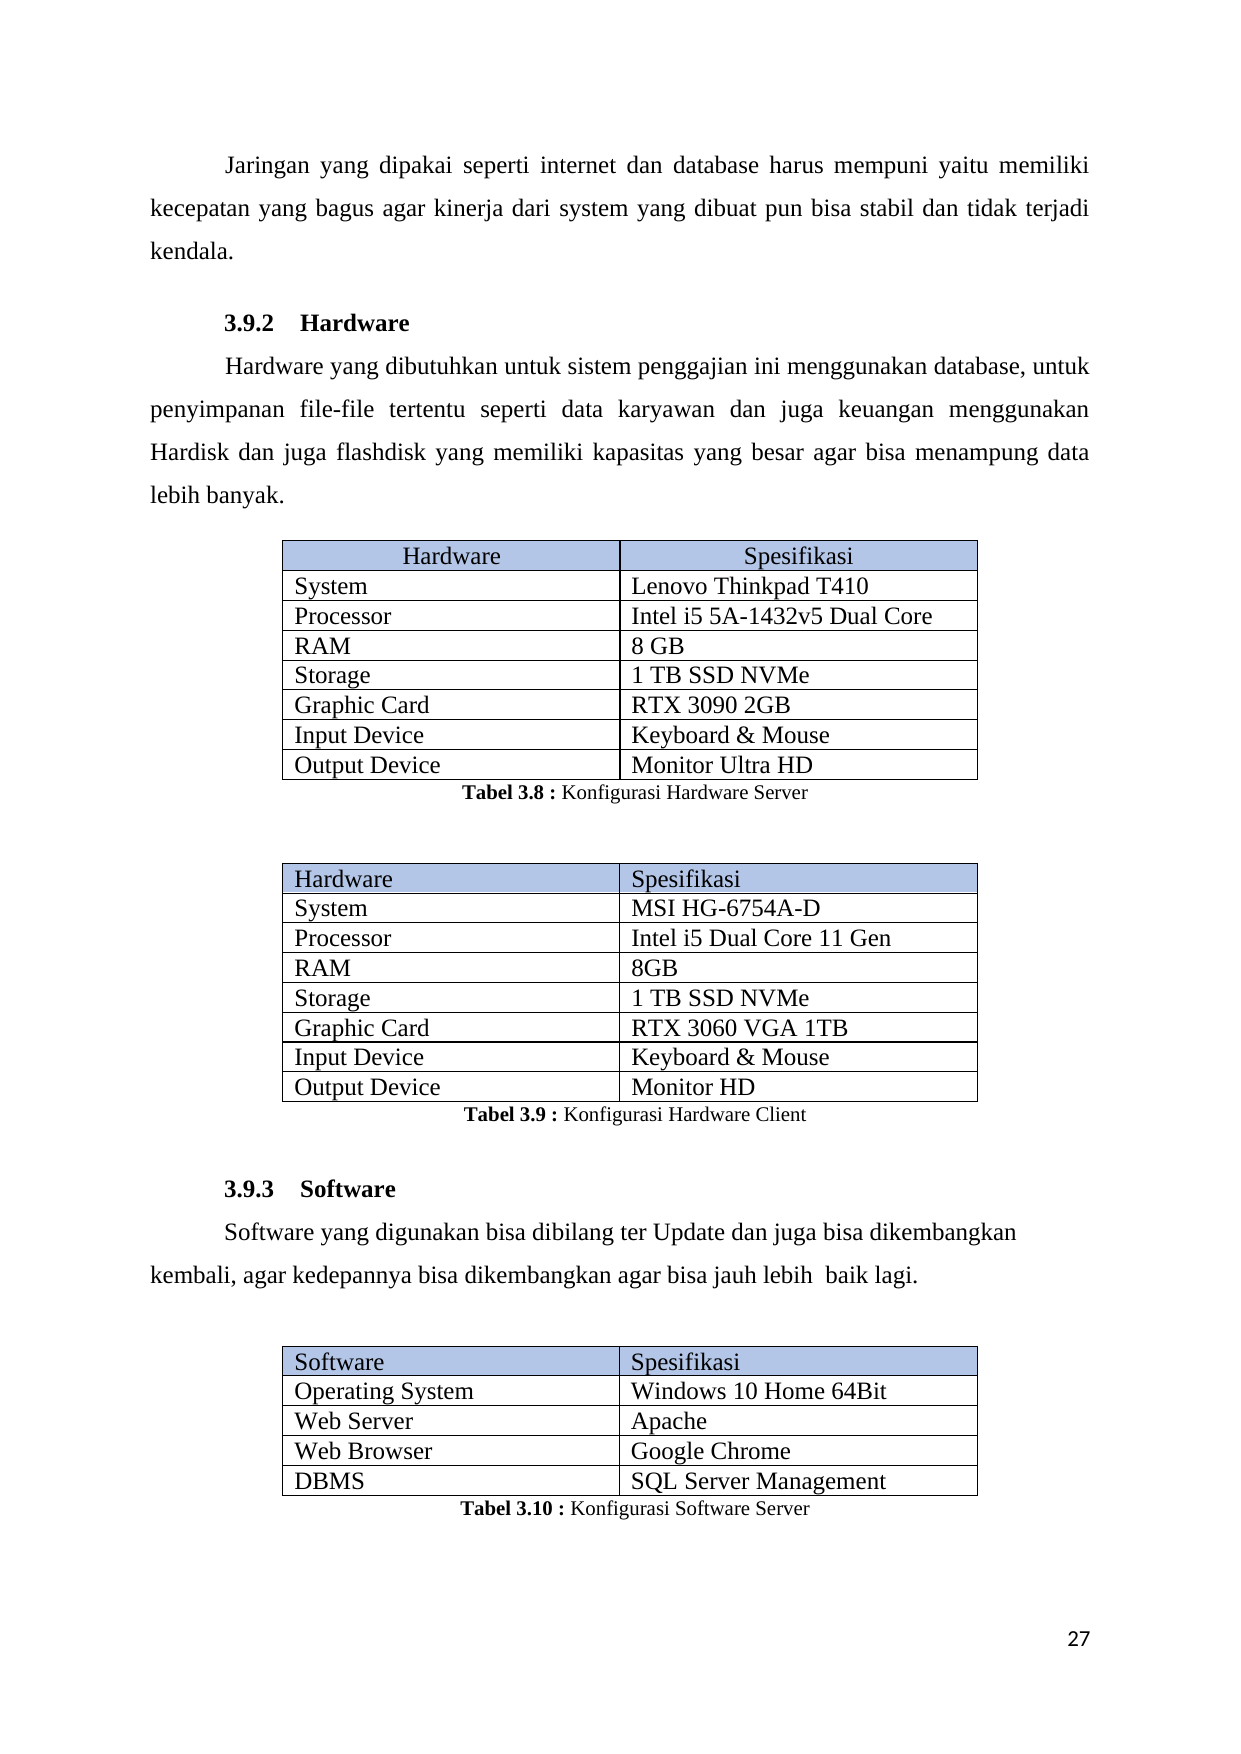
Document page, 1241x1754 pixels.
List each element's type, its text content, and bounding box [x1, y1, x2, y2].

table_cell Operating System [283, 1376, 619, 1405]
table_cell Storage [283, 661, 619, 689]
table_cell RAM [283, 631, 619, 659]
list Hardware [224, 308, 1090, 337]
table_cell System [283, 894, 619, 922]
table_cell Keyboard & Mouse [621, 720, 977, 749]
table_cell Keyboard & Mouse [620, 1043, 977, 1071]
table_cell Windows 10 Home 64Bit [620, 1376, 977, 1405]
table_cell Web Server [283, 1406, 619, 1435]
table_cell RTX 3090 2GB [621, 690, 977, 719]
table_cell 1 TB SSD NVMe [620, 983, 977, 1012]
table_cell Intel i5 5A-1432v5 Dual Core [621, 601, 977, 630]
table_cell Monitor Ultra HD [621, 750, 977, 779]
table_cell 1 TB SSD NVMe [621, 661, 977, 689]
table_cell Graphic Card [283, 1013, 619, 1041]
table_cell Apache [620, 1406, 977, 1435]
table_cell System [283, 571, 619, 600]
table_cell Processor [283, 601, 619, 630]
table_cell Input Device [283, 720, 619, 749]
table_cell Storage [283, 983, 619, 1012]
table_header Spesifikasi [620, 1347, 977, 1375]
list Tabel 3.10 : Konfigurasi Software Server [179, 1496, 1090, 1519]
table_header Hardware [283, 864, 619, 892]
table_cell 8GB [620, 953, 977, 982]
table_cell Google Chrome [620, 1436, 977, 1465]
table_header Spesifikasi [620, 864, 977, 892]
list Tabel 3.9 : Konfigurasi Hardware Client [179, 1102, 1090, 1126]
table_cell Graphic Card [283, 690, 619, 719]
table_cell RAM [283, 953, 619, 982]
list Jaringan yang dipakai seperti internet dan database harus mempuni yaitu memiliki kecepatan yang bagus agar kinerja dari system yang dibuat pun bisa stabil dan tidak terjadi kendala. [150, 150, 1090, 265]
table_cell Output Device [283, 750, 619, 779]
table_header Hardware [283, 541, 619, 570]
text Hardware yang dibutuhkan untuk sistem penggajian ini menggunakan database, untuk penyimpanan file-file tertentu seperti data karyawan dan juga keuangan menggunakan Hardisk dan juga flashdisk yang memiliki kapasitas yang besar agar bisa menampung data lebih banyak. [150, 351, 1090, 509]
table_cell Output Device [283, 1072, 619, 1101]
list Tabel 3.8 : Konfigurasi Hardware Server [179, 780, 1090, 804]
table_cell Processor [283, 923, 619, 952]
table_cell RTX 3060 VGA 1TB [620, 1013, 977, 1041]
table_cell SQL Server Management [620, 1466, 977, 1494]
table_cell Intel i5 Dual Core 11 Gen [620, 923, 977, 952]
table_cell DBMS [283, 1466, 619, 1494]
table_cell 8 GB [621, 631, 977, 659]
table_header Software [283, 1347, 619, 1375]
table_cell MSI HG-6754A-D [620, 894, 977, 922]
table_cell Web Browser [283, 1436, 619, 1465]
table_cell Lenovo Thinkpad T410 [621, 571, 977, 600]
table_cell Input Device [283, 1043, 619, 1071]
list Software [224, 1174, 1090, 1203]
table_header Spesifikasi [621, 541, 977, 570]
list Software yang digunakan bisa dibilang ter Update dan juga bisa dikembangkan kembali, agar kedepannya bisa dikembangkan agar bisa jauh lebih baik lagi. [150, 1217, 1090, 1289]
table_cell Monitor HD [620, 1072, 977, 1101]
